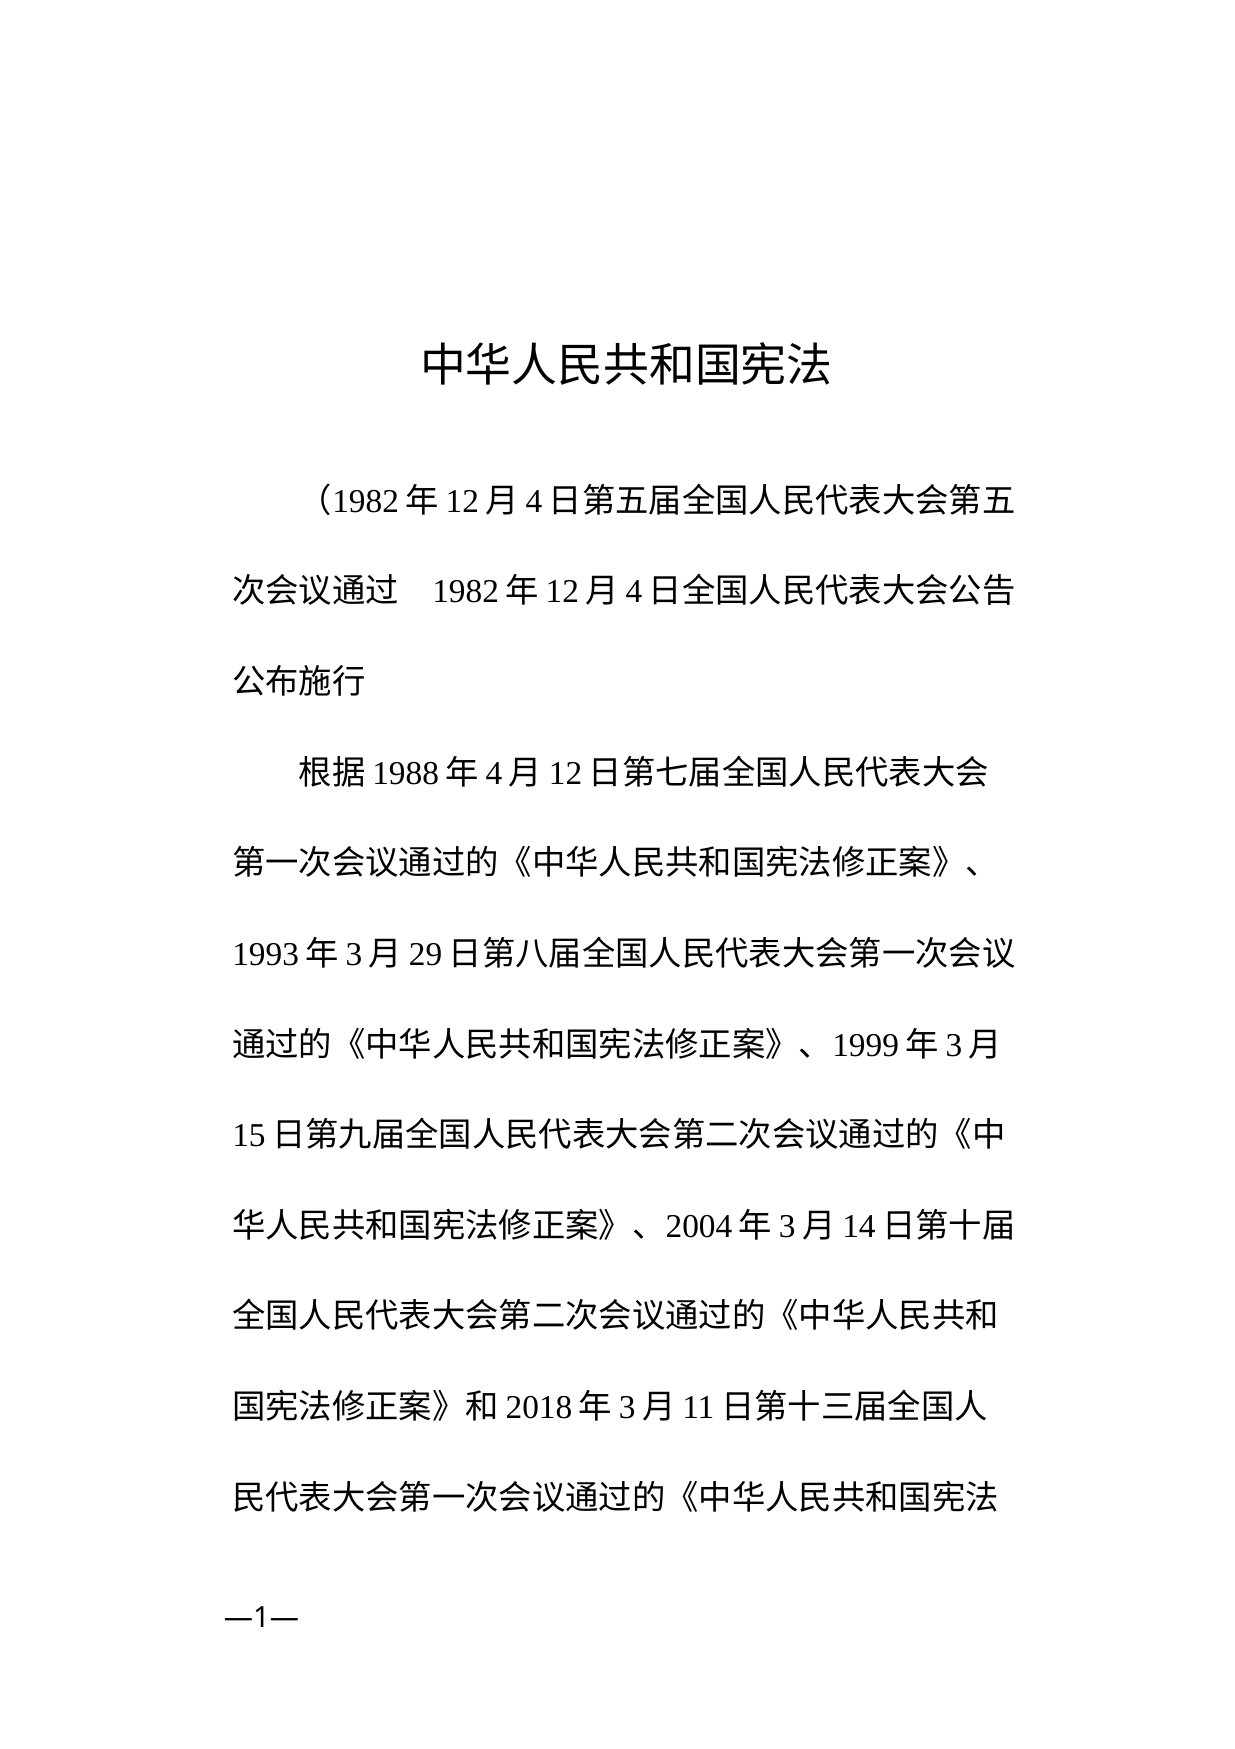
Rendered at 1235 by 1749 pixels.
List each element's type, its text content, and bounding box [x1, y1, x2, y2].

text 中华人民共和国宪法 [165, 317, 1087, 407]
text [232, 724, 1020, 1540]
text （1982年12月4日第五届全国人民代表大会第五次会议通过 1982年12月4日全国人民代表大会公告公布施行 [232, 452, 1020, 724]
